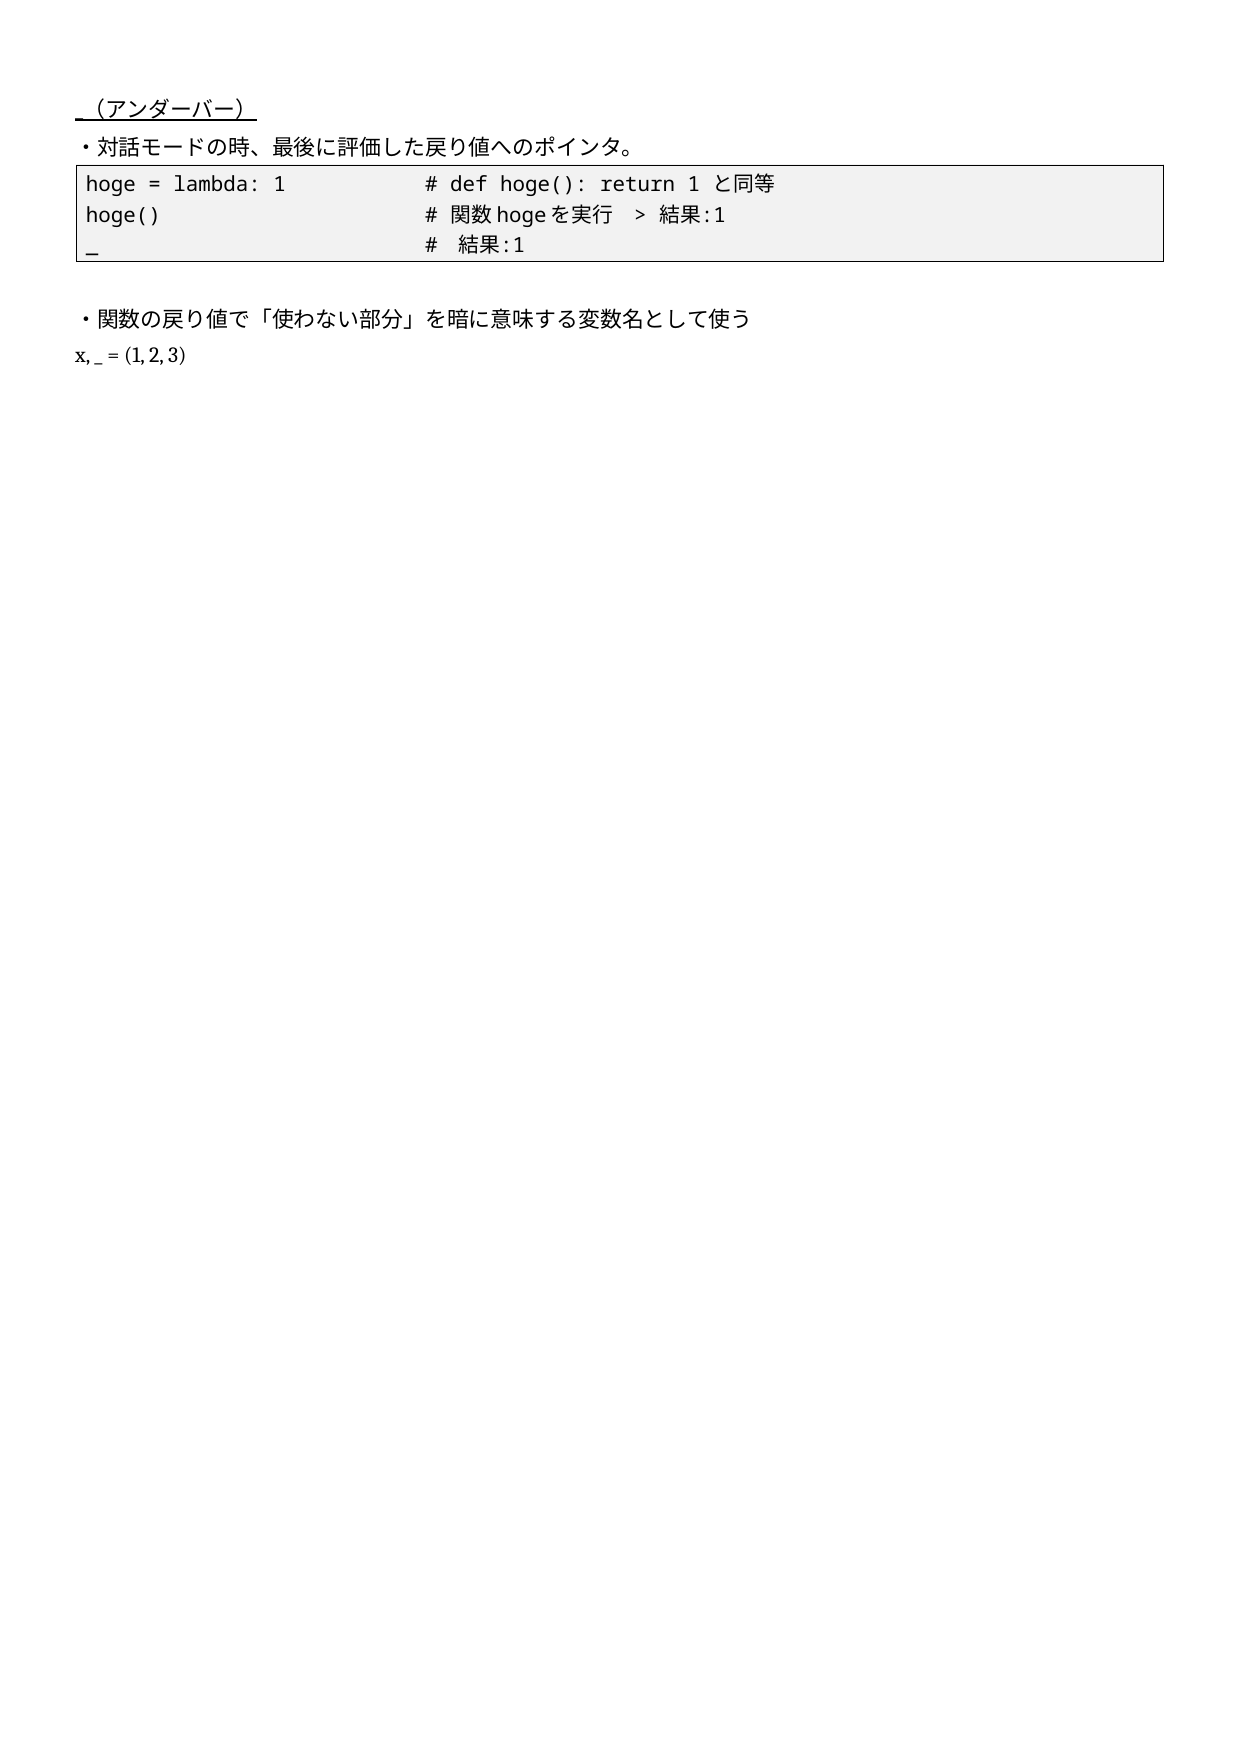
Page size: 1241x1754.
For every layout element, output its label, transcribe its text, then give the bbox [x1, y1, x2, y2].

text hoge() # 関数 hogeを実行 > 結果:1 [77, 195, 1163, 225]
text x, _ = (1, 2, 3) [75, 337, 1165, 374]
text _ # 結果:1 [77, 225, 1163, 261]
text ・対話モードの時、最後に評価した戻り値へのポインタ。 [75, 127, 1165, 164]
subtitle _（アンダーバー） [75, 89, 1155, 127]
text ・関数の戻り値で「使わない部分」を暗に意味する変数名として使う [75, 299, 1165, 337]
text hoge = lambda: 1 # def hoge(): return 1 と同等 [77, 166, 1163, 195]
